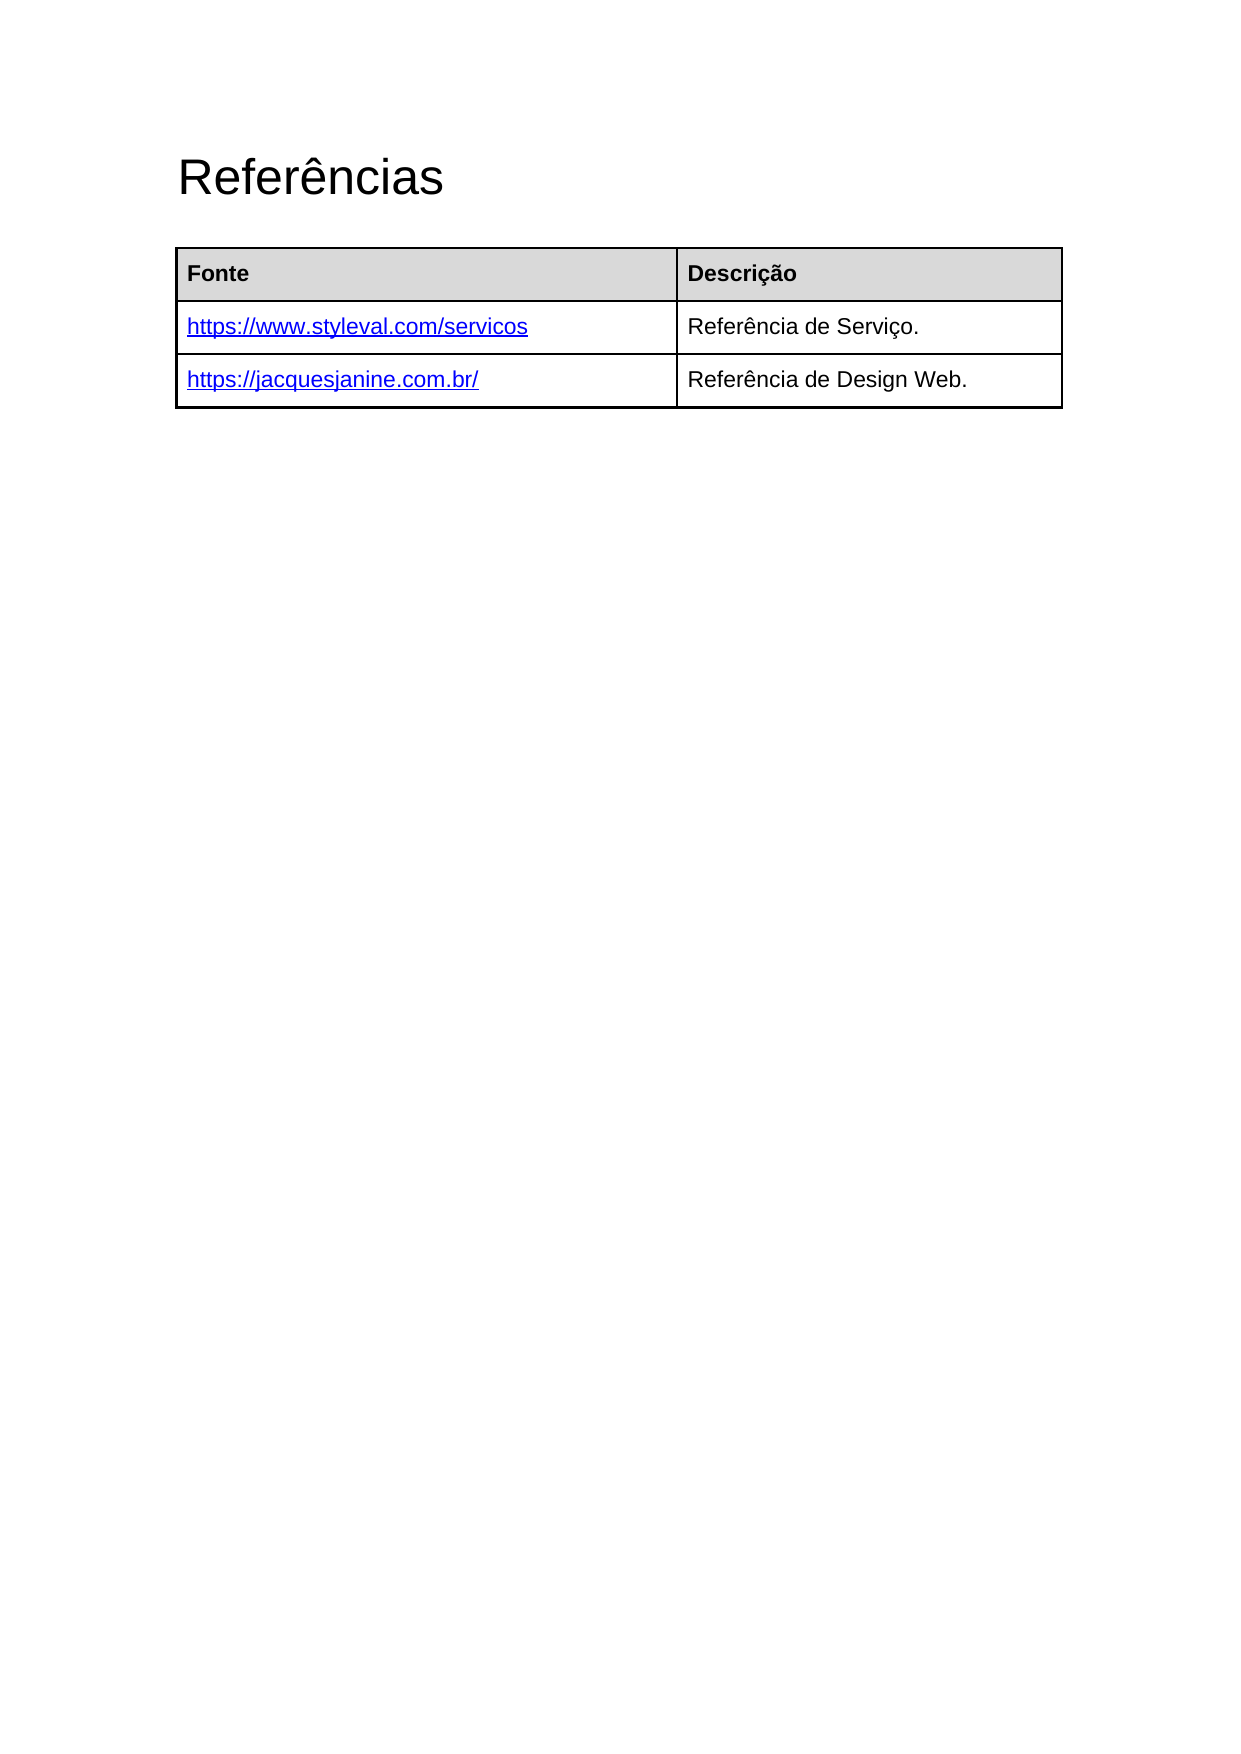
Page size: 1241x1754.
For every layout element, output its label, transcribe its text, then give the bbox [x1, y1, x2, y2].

table_header Fonte [178, 249, 676, 300]
text Referências [177, 148, 1063, 205]
table_cell https://jacquesjanine.com.br/ [178, 355, 676, 406]
table_cell Referência de Design Web. [678, 355, 1061, 406]
table_cell Referência de Serviço. [678, 302, 1061, 353]
table_header Descrição [678, 249, 1061, 300]
table_cell https://www.styleval.com/servicos [178, 302, 676, 353]
